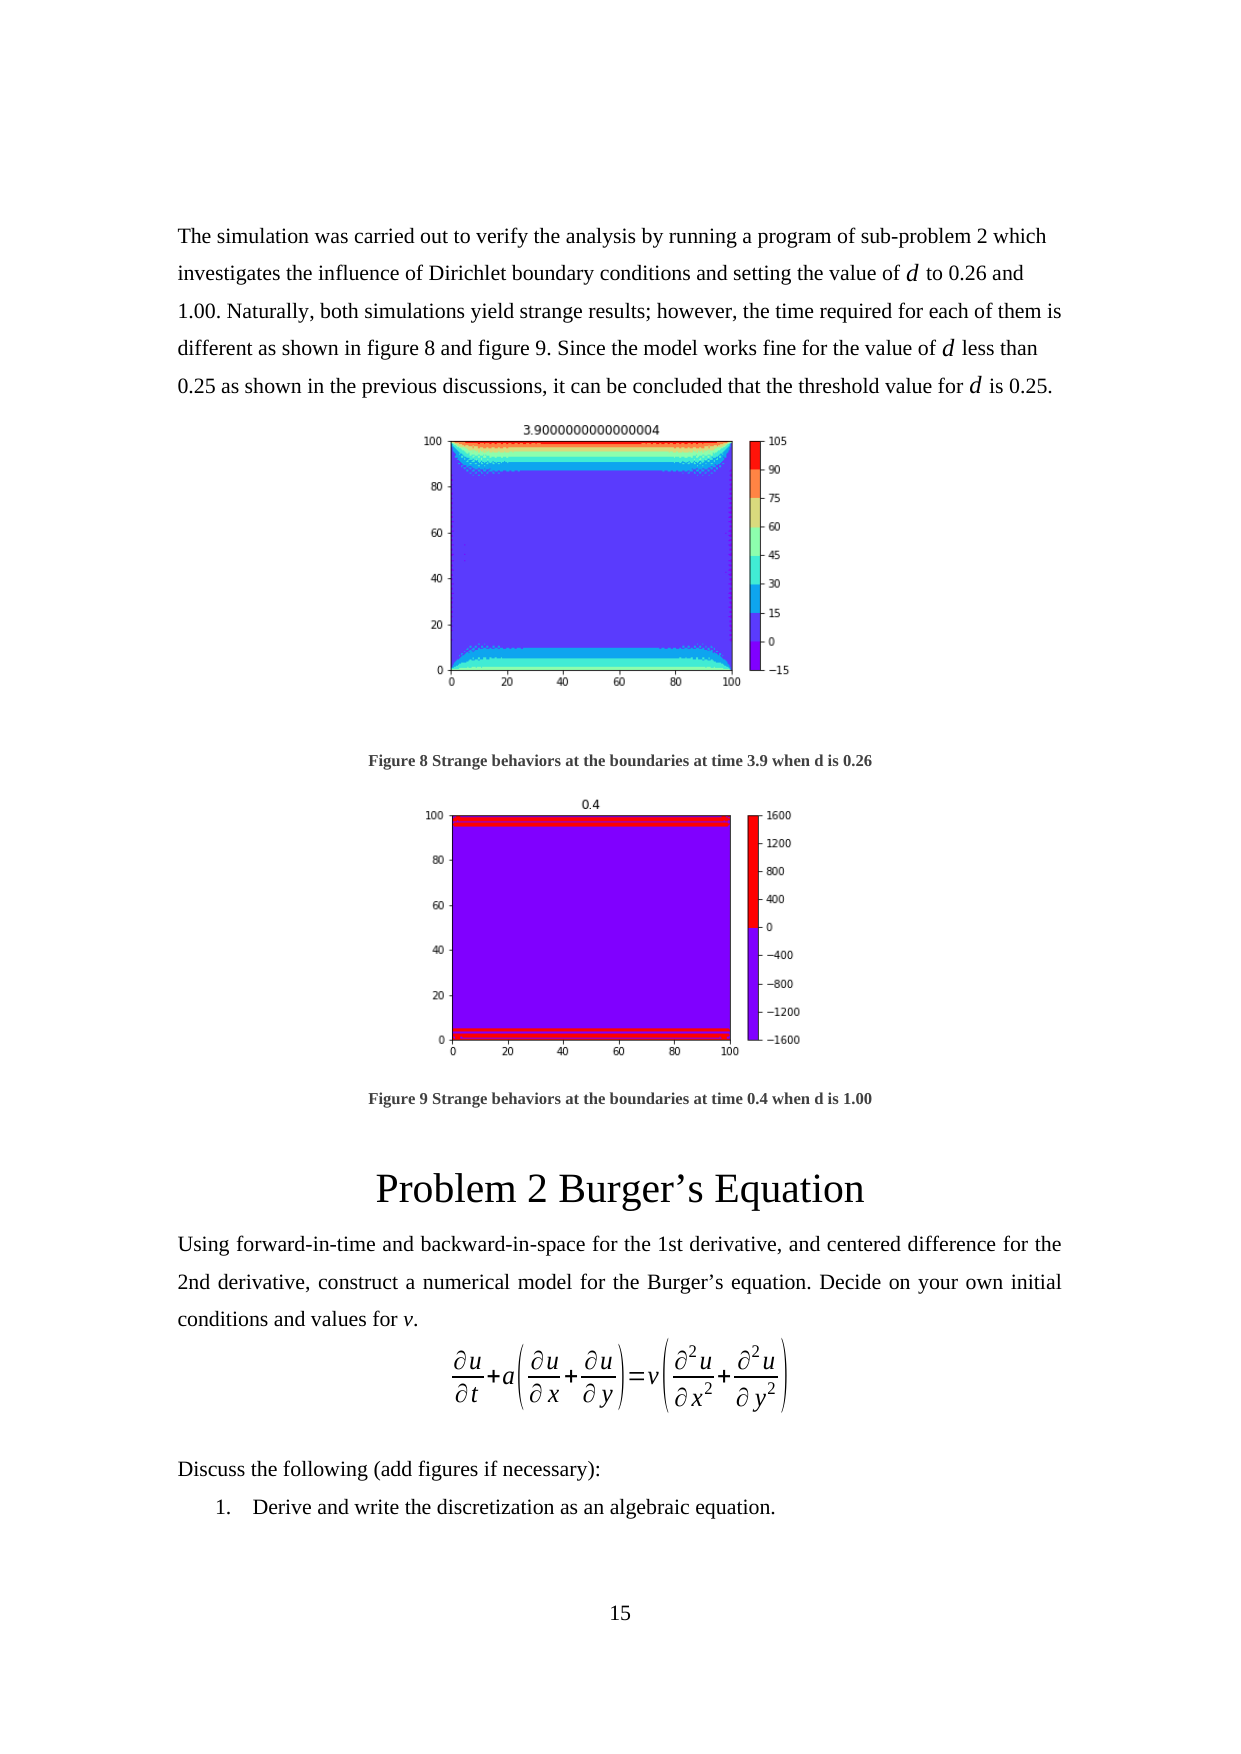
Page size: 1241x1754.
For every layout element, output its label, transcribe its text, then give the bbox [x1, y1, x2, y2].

text The simulation was carried out to verify the analysis by running a program of sub-problem 2 which investigates the influence of Dirichlet boundary conditions and setting the value of to 0.26 and 1.00. Naturally, both simulations yield strange results; however, the time required for each of them is different as shown in figure 8 and figure 9. Since the model works fine for the value of less than 0.25 as shown in the previous discussions, it can be concluded that the threshold value for is 0.25. [177, 217, 1063, 404]
subtitle Problem 2 Burger’s Equation [177, 1150, 1063, 1225]
picture [394, 404, 847, 708]
text Using forward-in-time and backward-in-space for the 1st derivative, and centered difference for the 2nd derivative, construct a numerical model for the Burger’s equation. Decide on your own initial conditions and values for v. [177, 1225, 1063, 1338]
list Derive and write the discretization as an algebraic equation. [215, 1488, 1063, 1525]
text Discuss the following (add figures if necessary): [177, 1450, 1063, 1488]
picture [396, 779, 844, 1077]
